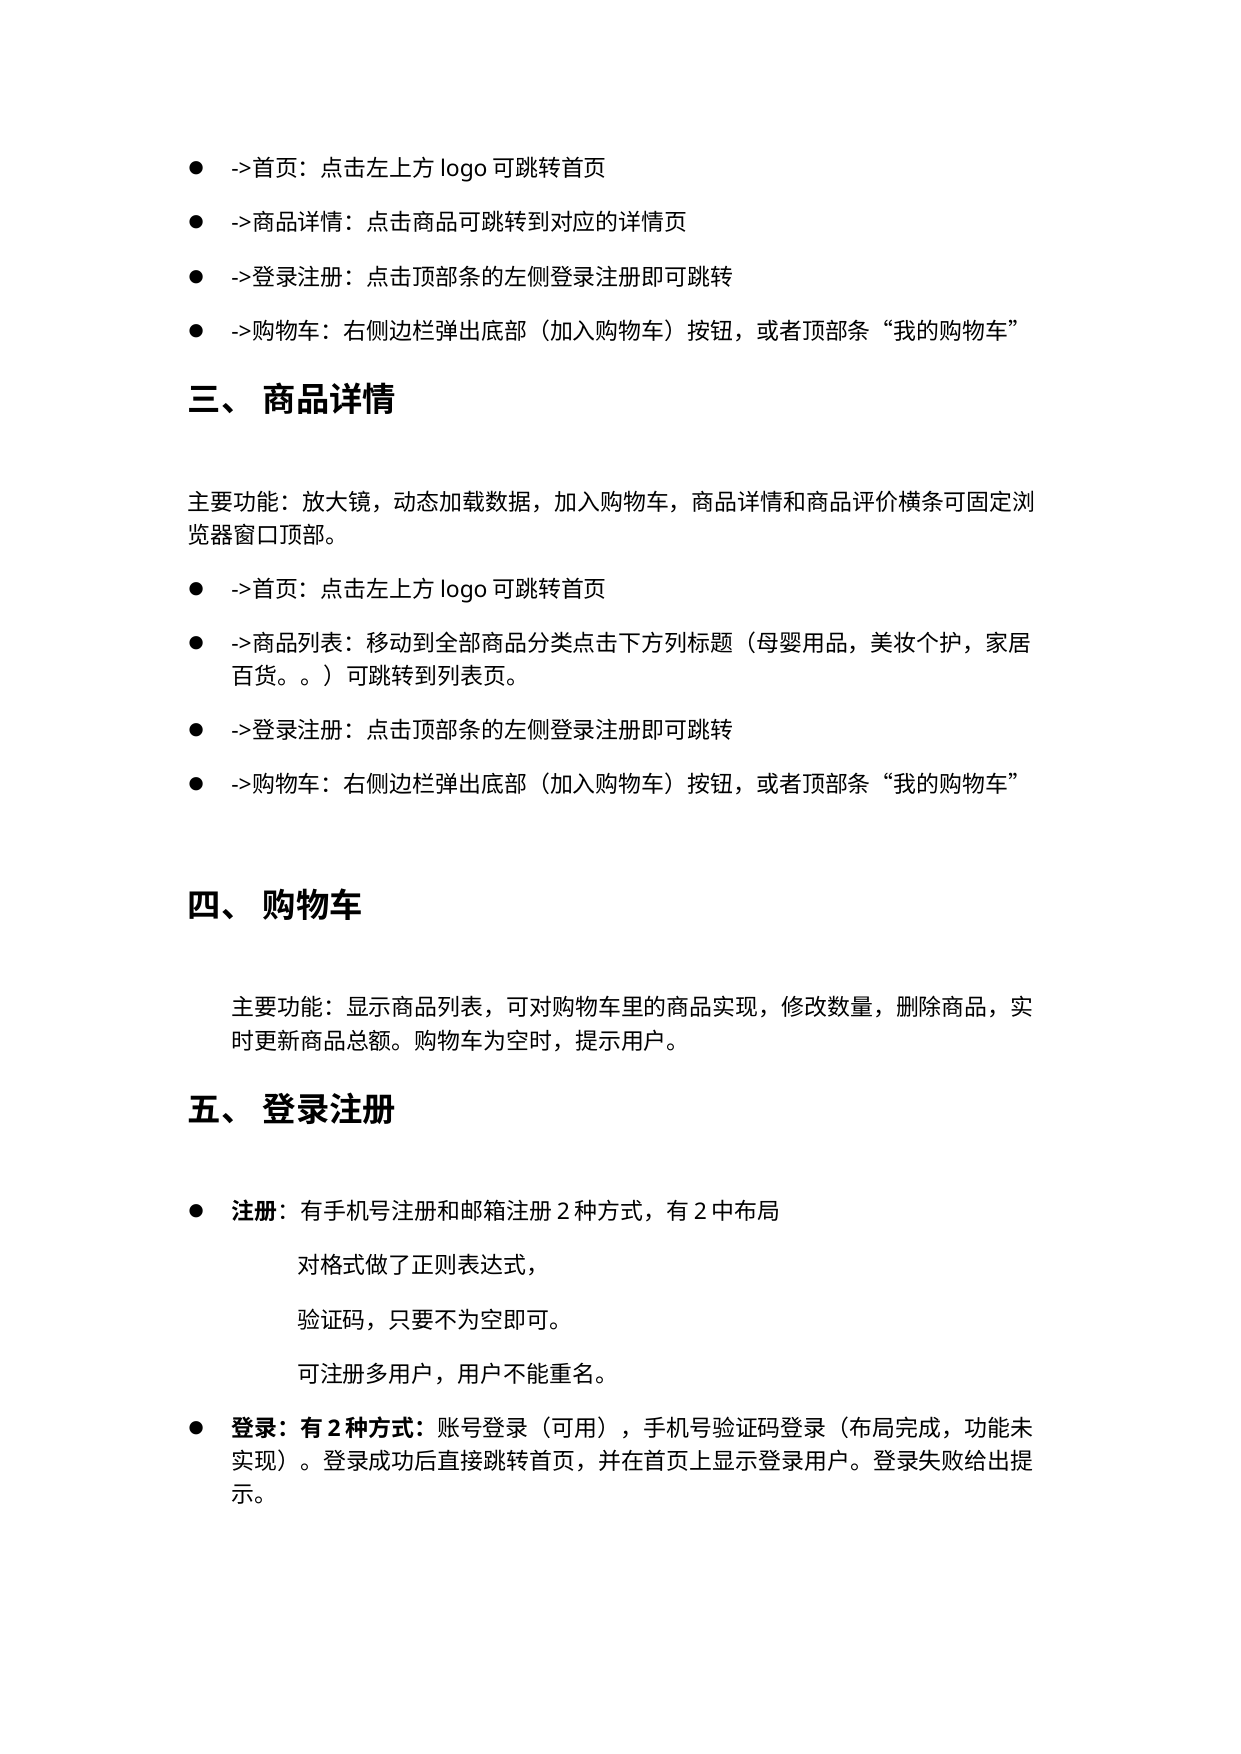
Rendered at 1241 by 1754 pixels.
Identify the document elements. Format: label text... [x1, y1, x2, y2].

text 主要功能：放大镜，动态加载数据，加入购物车，商品详情和商品评价横条可固定浏览器窗口顶部。 [187, 483, 1053, 550]
subtitle 购物车 [187, 879, 1053, 927]
list ->首页：点击左上方logo可跳转首页 [187, 571, 1053, 604]
list ->商品列表：移动到全部商品分类点击下方列标题（母婴用品，美妆个护，家居百货。。）可跳转到列表页。 [187, 625, 1053, 691]
text 验证码，只要不为空即可。 [262, 1301, 1053, 1335]
text 对格式做了正则表达式， [262, 1247, 1053, 1281]
subtitle 商品详情 [187, 373, 1053, 421]
list 登录：有2种方式：账号登录（可用），手机号验证码登录（布局完成，功能未实现）。登录成功后直接跳转首页，并在首页上显示登录用户。登录失败给出提示。 [187, 1409, 1053, 1509]
text 可注册多用户，用户不能重名。 [262, 1356, 1053, 1389]
list 注册：有手机号注册和邮箱注册2种方式，有2中布局 [187, 1193, 1053, 1227]
list ->商品详情：点击商品可跳转到对应的详情页 [187, 204, 1053, 237]
list ->登录注册：点击顶部条的左侧登录注册即可跳转 [187, 712, 1053, 746]
subtitle 登录注册 [187, 1083, 1053, 1131]
list ->首页：点击左上方logo可跳转首页 [187, 150, 1053, 183]
list ->购物车：右侧边栏弹出底部（加入购物车）按钮，或者顶部条“我的购物车” [187, 766, 1053, 800]
list ->登录注册：点击顶部条的左侧登录注册即可跳转 [187, 258, 1053, 292]
list ->购物车：右侧边栏弹出底部（加入购物车）按钮，或者顶部条“我的购物车” [187, 312, 1053, 346]
list 主要功能：显示商品列表，可对购物车里的商品实现，修改数量，删除商品，实时更新商品总额。购物车为空时，提示用户。 [231, 989, 1053, 1056]
